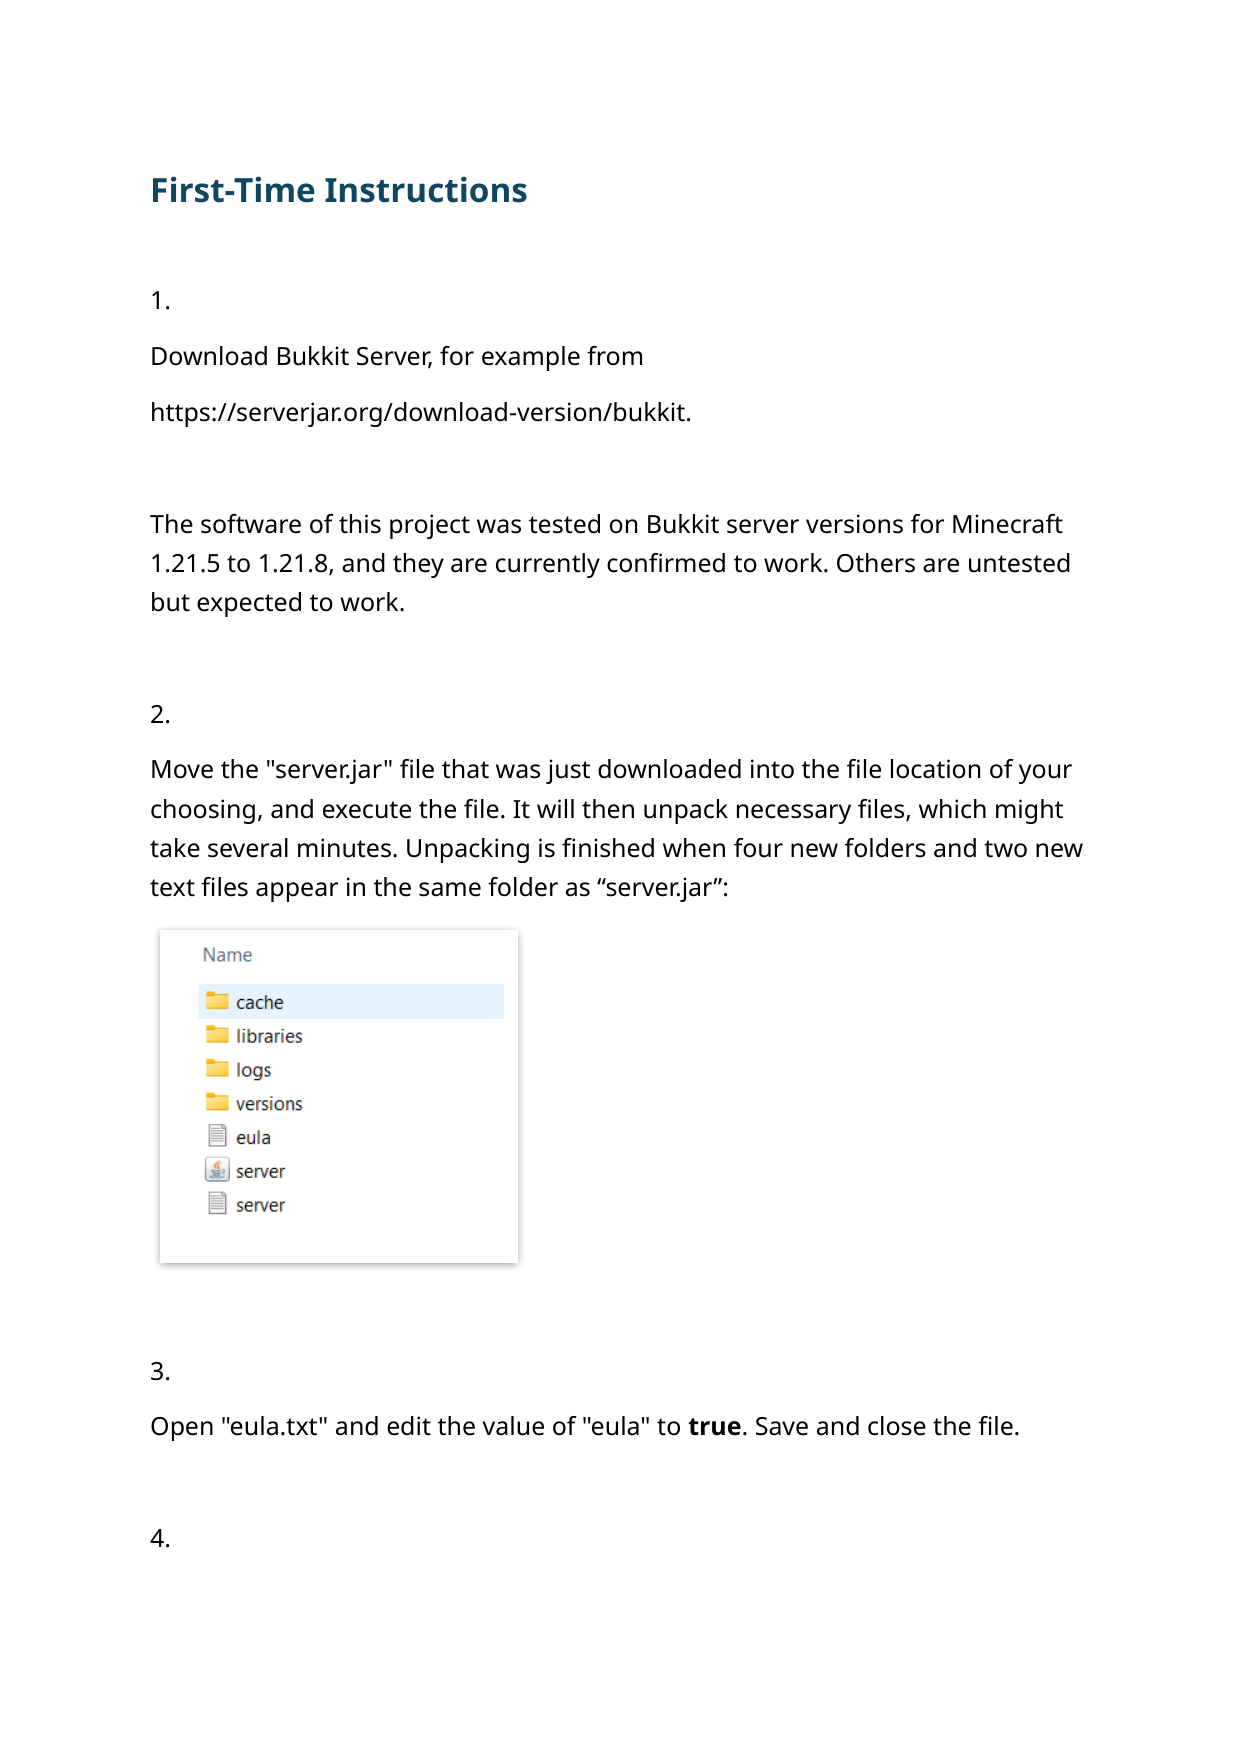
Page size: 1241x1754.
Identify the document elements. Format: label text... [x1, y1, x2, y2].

text 2. [150, 696, 1090, 730]
text Download Bukkit Server, for example from [150, 339, 1090, 373]
text Move the "server.jar" file that was just downloaded into the file location of your choosing, and execute the file. It will then unpack necessary files, which might take several minutes. Unpacking is finished when four new folders and two new text files appear in the same folder as “server.jar”: [150, 752, 1090, 904]
text Open "eula.txt" and edit the value of "eula" to true. Save and close the file. [150, 1409, 1090, 1443]
text 4. [150, 1521, 1090, 1555]
subtitle First-Time Instructions [150, 167, 1090, 212]
text 3. [150, 1353, 1090, 1387]
picture [175, 944, 504, 1248]
text https://serverjar.org/download-version/bukkit. [150, 395, 1090, 429]
text The software of this project was tested on Bukkit server versions for Minecraft 1.21.5 to 1.21.8, and they are currently confirmed to work. Others are untested but expected to work. [150, 506, 1090, 619]
text 1. [150, 283, 1090, 317]
